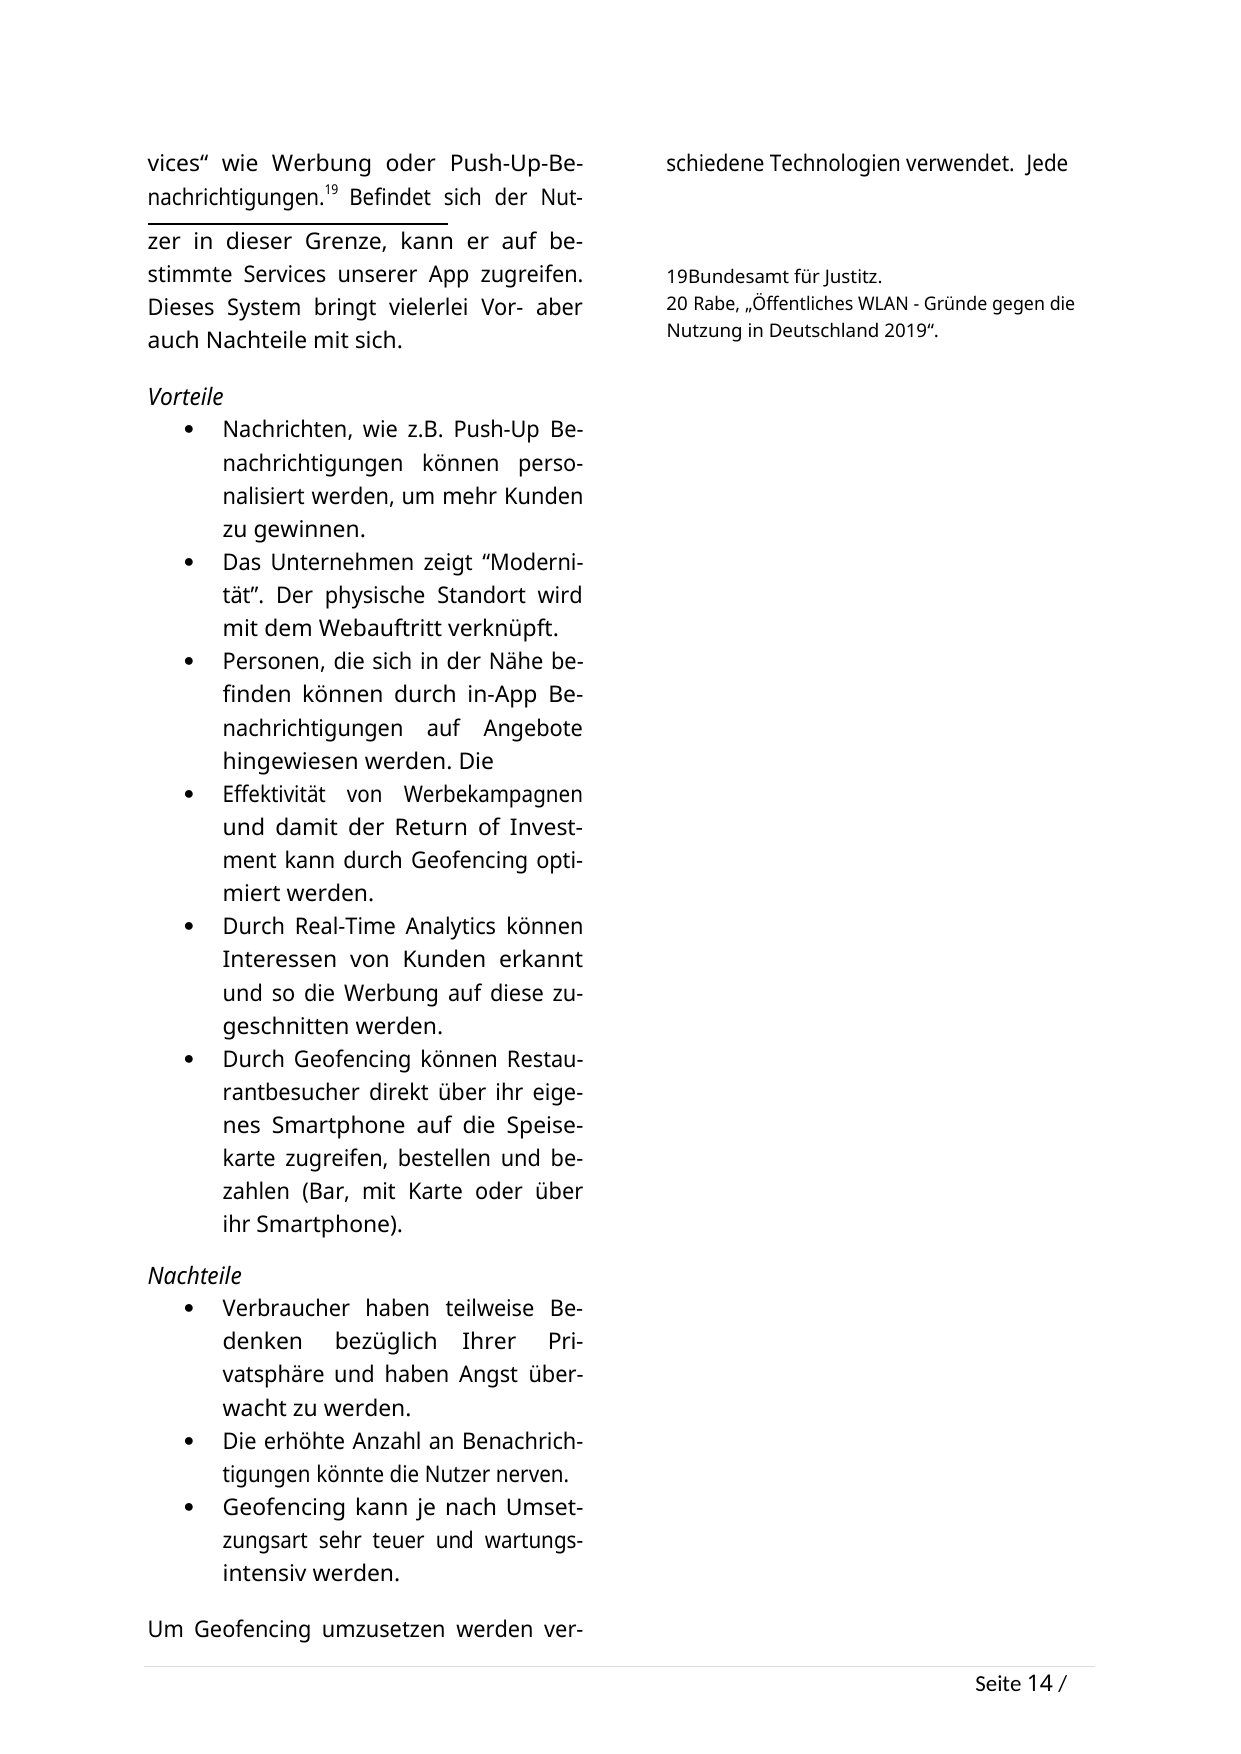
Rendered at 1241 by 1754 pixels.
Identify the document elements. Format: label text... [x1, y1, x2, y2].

subtitle Nachteile [147, 1259, 583, 1291]
list Die erhöhte Anzahl an Benachrich- tigungen könnte die Nutzer nerven. [185, 1424, 583, 1489]
subtitle Vorteile [147, 380, 583, 413]
text Um Geofencing umzusetzen werden ver- schiedene Technologien verwendet. Jede [147, 1613, 583, 1644]
list Durch Real-Time Analytics können Interessen von Kunden erkannt und so die Werbung auf diese zu- geschnitten werden. [185, 910, 583, 1041]
list Das Unternehmen zeigt “Moderni- tät”. Der physische Standort wird mit dem Webauftritt verknüpft. [185, 546, 583, 643]
list Durch Geofencing können Restau- rantbesucher direkt über ihr eige- nes Smartphone auf die Speise- karte zugreifen, bestellen und be- zahlen (Bar, mit Karte oder über ihr Smartphone). [185, 1043, 583, 1240]
list Rabe, „Öffentliches WLAN - Gründe gegen die Nutzung in Deutschland 2019“. [666, 291, 1150, 343]
list Personen, die sich in der Nähe be- finden können durch in-App Be- nachrichtigungen auf Angebote hingewiesen werden. Die [185, 645, 583, 776]
list Geofencing kann je nach Umset- zungsart sehr teuer und wartungs- intensiv werden. [185, 1491, 583, 1588]
text vices“ wie Werbung oder Push-Up-Be- nachrichtigungen.19 Befindet sich der Nut- zer in dieser Grenze, kann er auf be- stimmte Services unserer App zugreifen. Dieses System bringt vielerlei Vor- aber auch Nachteile mit sich. [147, 147, 583, 355]
list Effektivität von Werbekampagnen und damit der Return of Invest- ment kann durch Geofencing opti- miert werden. [185, 778, 583, 908]
text Um Geofencing umzusetzen werden ver- schiedene Technologien verwendet. Jede [666, 147, 1171, 178]
list Verbraucher haben teilweise Be- denken bezüglich Ihrer Pri- vatsphäre und haben Angst über- wacht zu werden. [185, 1292, 583, 1423]
list Bundesamt für Justitz. [666, 263, 1171, 289]
list Nachrichten, wie z.B. Push-Up Be- nachrichtigungen können perso- nalisiert werden, um mehr Kunden zu gewinnen. [185, 413, 583, 544]
